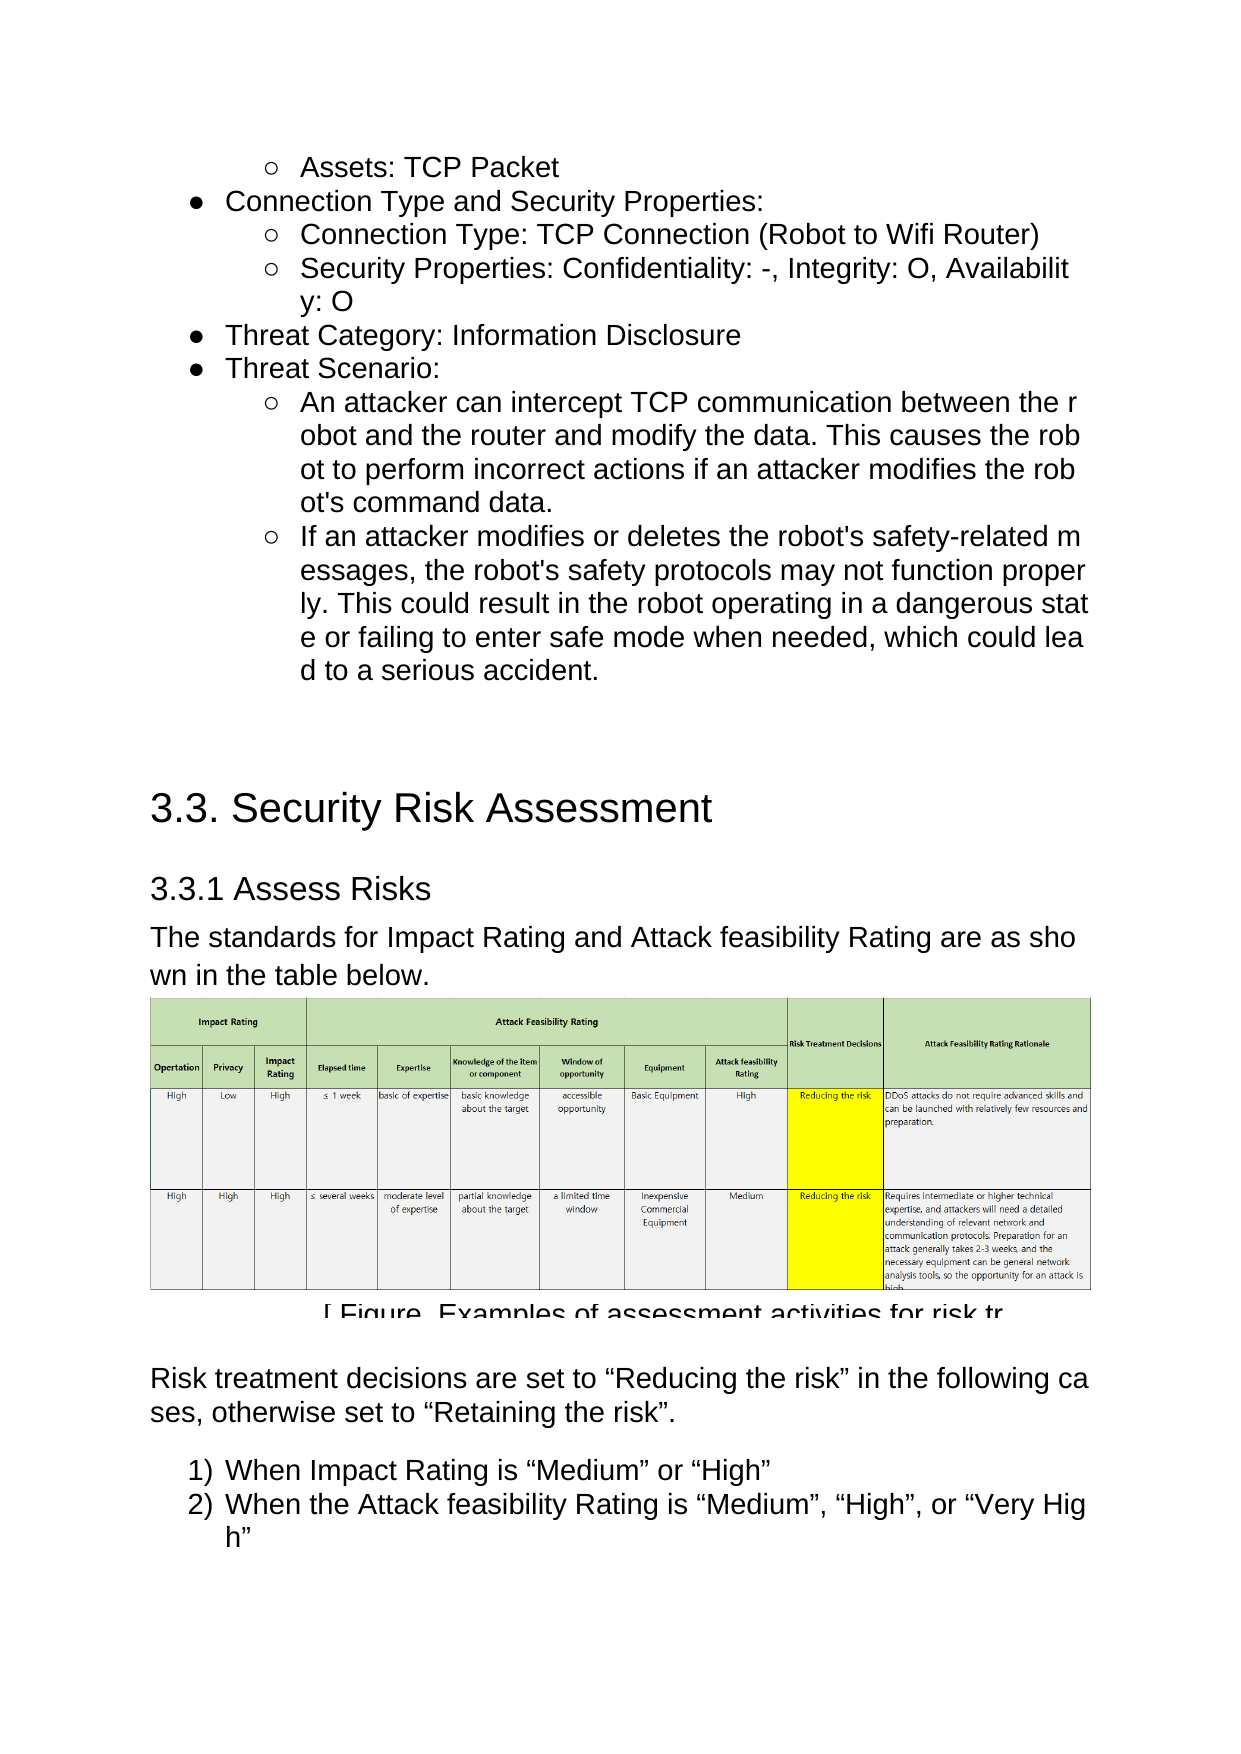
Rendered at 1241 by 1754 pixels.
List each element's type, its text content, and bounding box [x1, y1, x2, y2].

list Connection Type: TCP Connection (Robot to Wifi Router) [262, 217, 1090, 251]
list An attacker can intercept TCP communication between the robot and the router and modify the data. This causes the robot to perform incorrect actions if an attacker modifies the robot's command data. [262, 385, 1090, 519]
list Threat Category: Information Disclosure [187, 318, 1090, 351]
list When Impact Rating is “Medium” or “High” [187, 1453, 1090, 1487]
list If an attacker modifies or deletes the robot's safety-related messages, the robot's safety protocols may not function properly. This could result in the robot operating in a dangerous state or failing to enter safe mode when needed, which could lead to a serious accident. [262, 519, 1090, 687]
text The standards for Impact Rating and Attack feasibility Rating are as shown in the table below. [150, 920, 1090, 992]
list Connection Type and Security Properties: [187, 183, 1090, 217]
list Threat Scenario: [187, 351, 1090, 385]
subtitle 3.3. Security Risk Assessment [150, 783, 1090, 831]
text Risk treatment decisions are set to “Reducing the risk” in the following cases, otherwise set to “Retaining the risk”. [150, 1361, 1090, 1428]
picture [150, 996, 1091, 1290]
list Assets: TCP Packet [262, 150, 1090, 183]
list Security Properties: Confidentiality: -, Integrity: O, Availability: O [262, 251, 1090, 318]
list When the Attack feasibility Rating is “Medium”, “High”, or “Very High” [187, 1487, 1090, 1554]
subtitle 3.3.1 Assess Risks [150, 869, 1090, 907]
